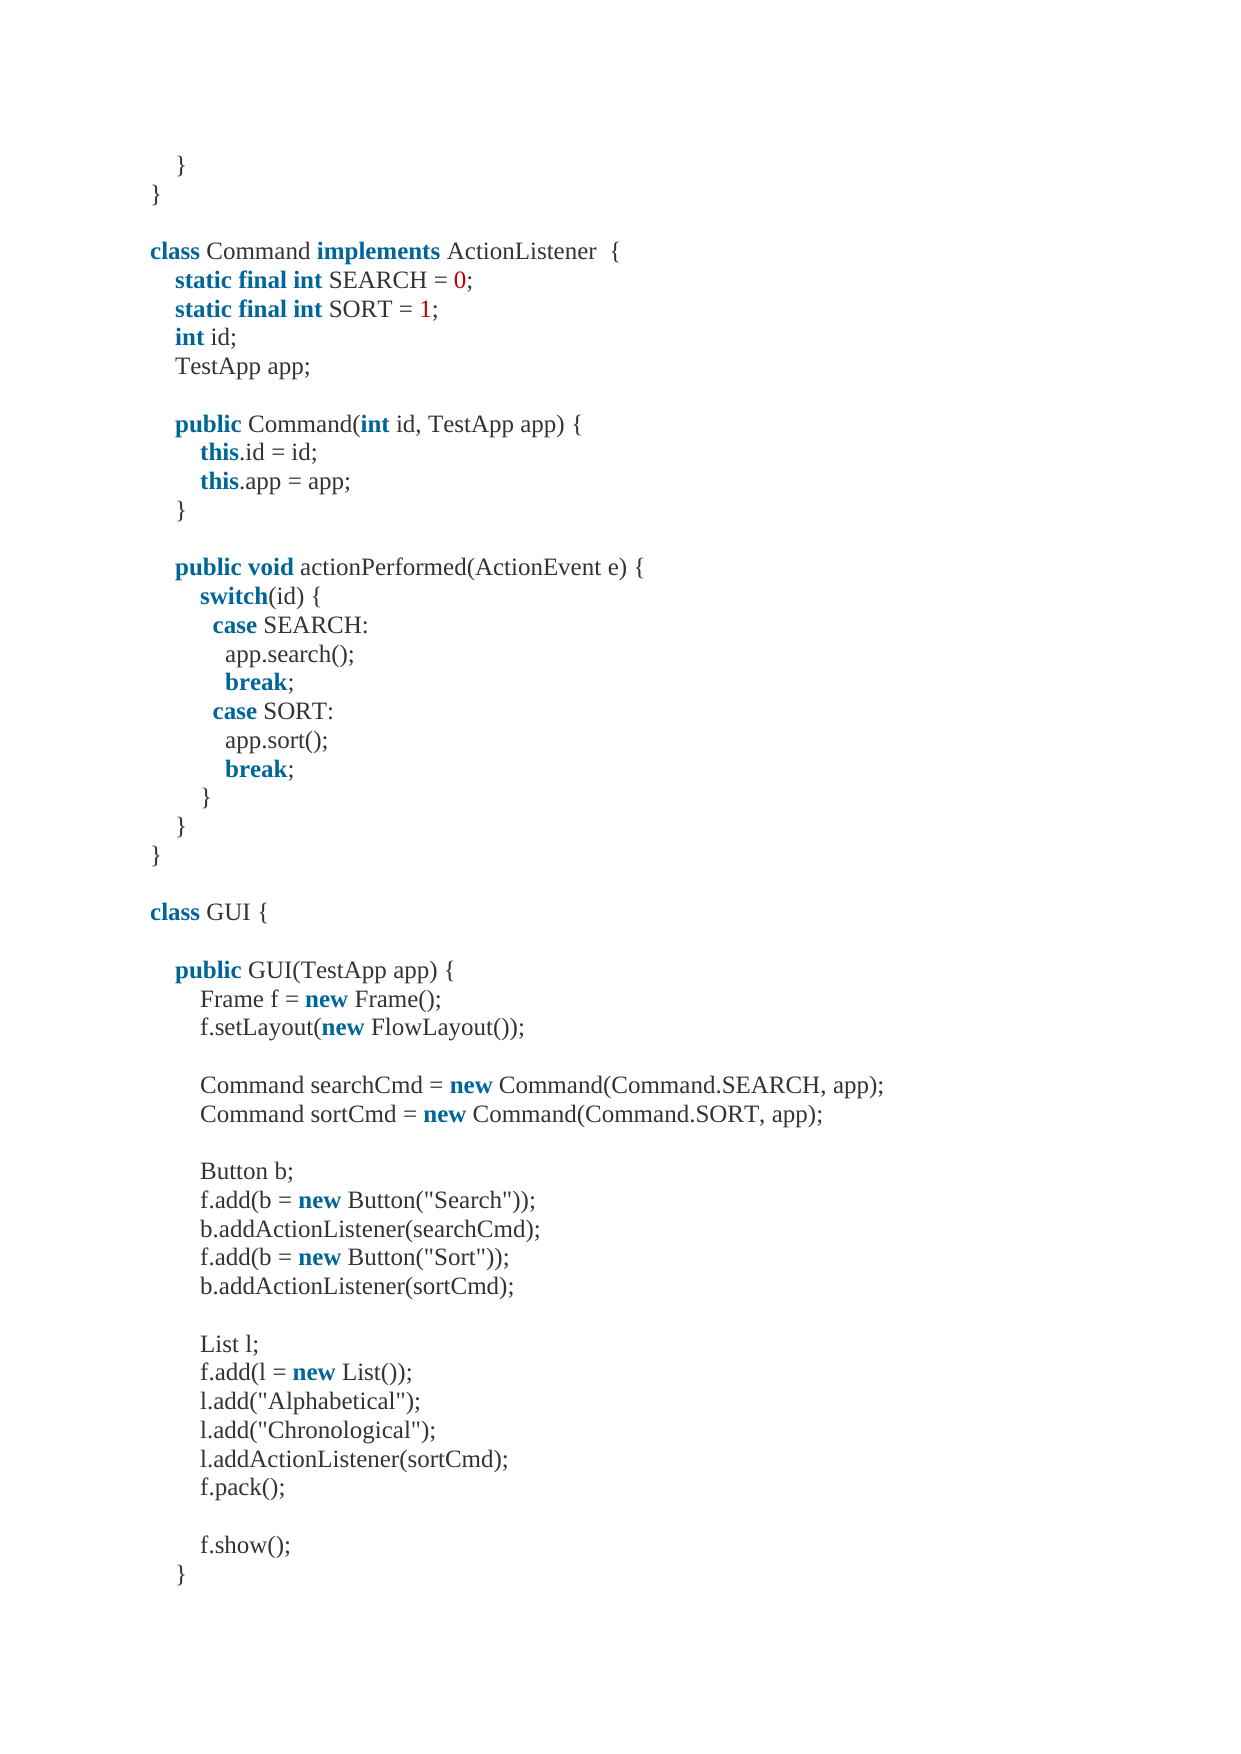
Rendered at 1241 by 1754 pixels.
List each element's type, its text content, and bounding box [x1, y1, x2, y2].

list } [150, 150, 1053, 179]
list break; [150, 667, 1053, 696]
list Button b; [150, 1156, 1053, 1185]
list this.id = id; [150, 437, 1053, 466]
list switch(id) { [150, 581, 1053, 610]
list List l; [150, 1329, 1053, 1357]
list l.add("Chronological"); [150, 1415, 1053, 1444]
list f.add(l = new List()); [150, 1357, 1053, 1386]
list class GUI { [150, 897, 1053, 926]
list app.sort(); [150, 725, 1053, 754]
list f.setLayout(new FlowLayout()); [150, 1012, 1053, 1041]
list Command sortCmd = new Command(Command.SORT, app); [150, 1099, 1053, 1127]
list break; [150, 754, 1053, 782]
list class Command implements ActionListener { [150, 236, 1053, 265]
list f.show(); [150, 1530, 1053, 1559]
list } [150, 495, 1053, 524]
list public GUI(TestApp app) { [150, 955, 1053, 984]
list int id; [150, 322, 1053, 351]
list b.addActionListener(searchCmd); [150, 1214, 1053, 1242]
list Frame f = new Frame(); [150, 984, 1053, 1012]
list f.add(b = new Button("Search")); [150, 1185, 1053, 1214]
list b.addActionListener(sortCmd); [150, 1271, 1053, 1300]
list Command searchCmd = new Command(Command.SEARCH, app); [150, 1070, 1053, 1099]
list } [150, 840, 1053, 869]
list l.addActionListener(sortCmd); [150, 1444, 1053, 1472]
list TestApp app; [150, 351, 1053, 380]
list } [150, 179, 1053, 207]
list static final int SEARCH = 0; [150, 265, 1053, 294]
list app.search(); [150, 639, 1053, 667]
list } [150, 811, 1053, 840]
list public void actionPerformed(ActionEvent e) { [150, 552, 1053, 581]
list static final int SORT = 1; [150, 294, 1053, 322]
list f.add(b = new Button("Sort")); [150, 1242, 1053, 1271]
list case SORT: [150, 696, 1053, 725]
list l.add("Alphabetical"); [150, 1386, 1053, 1415]
list f.pack(); [150, 1472, 1053, 1501]
list } [150, 782, 1053, 811]
list case SEARCH: [150, 610, 1053, 639]
list this.app = app; [150, 466, 1053, 495]
list } [150, 1559, 1053, 1587]
list public Command(int id, TestApp app) { [150, 409, 1053, 437]
